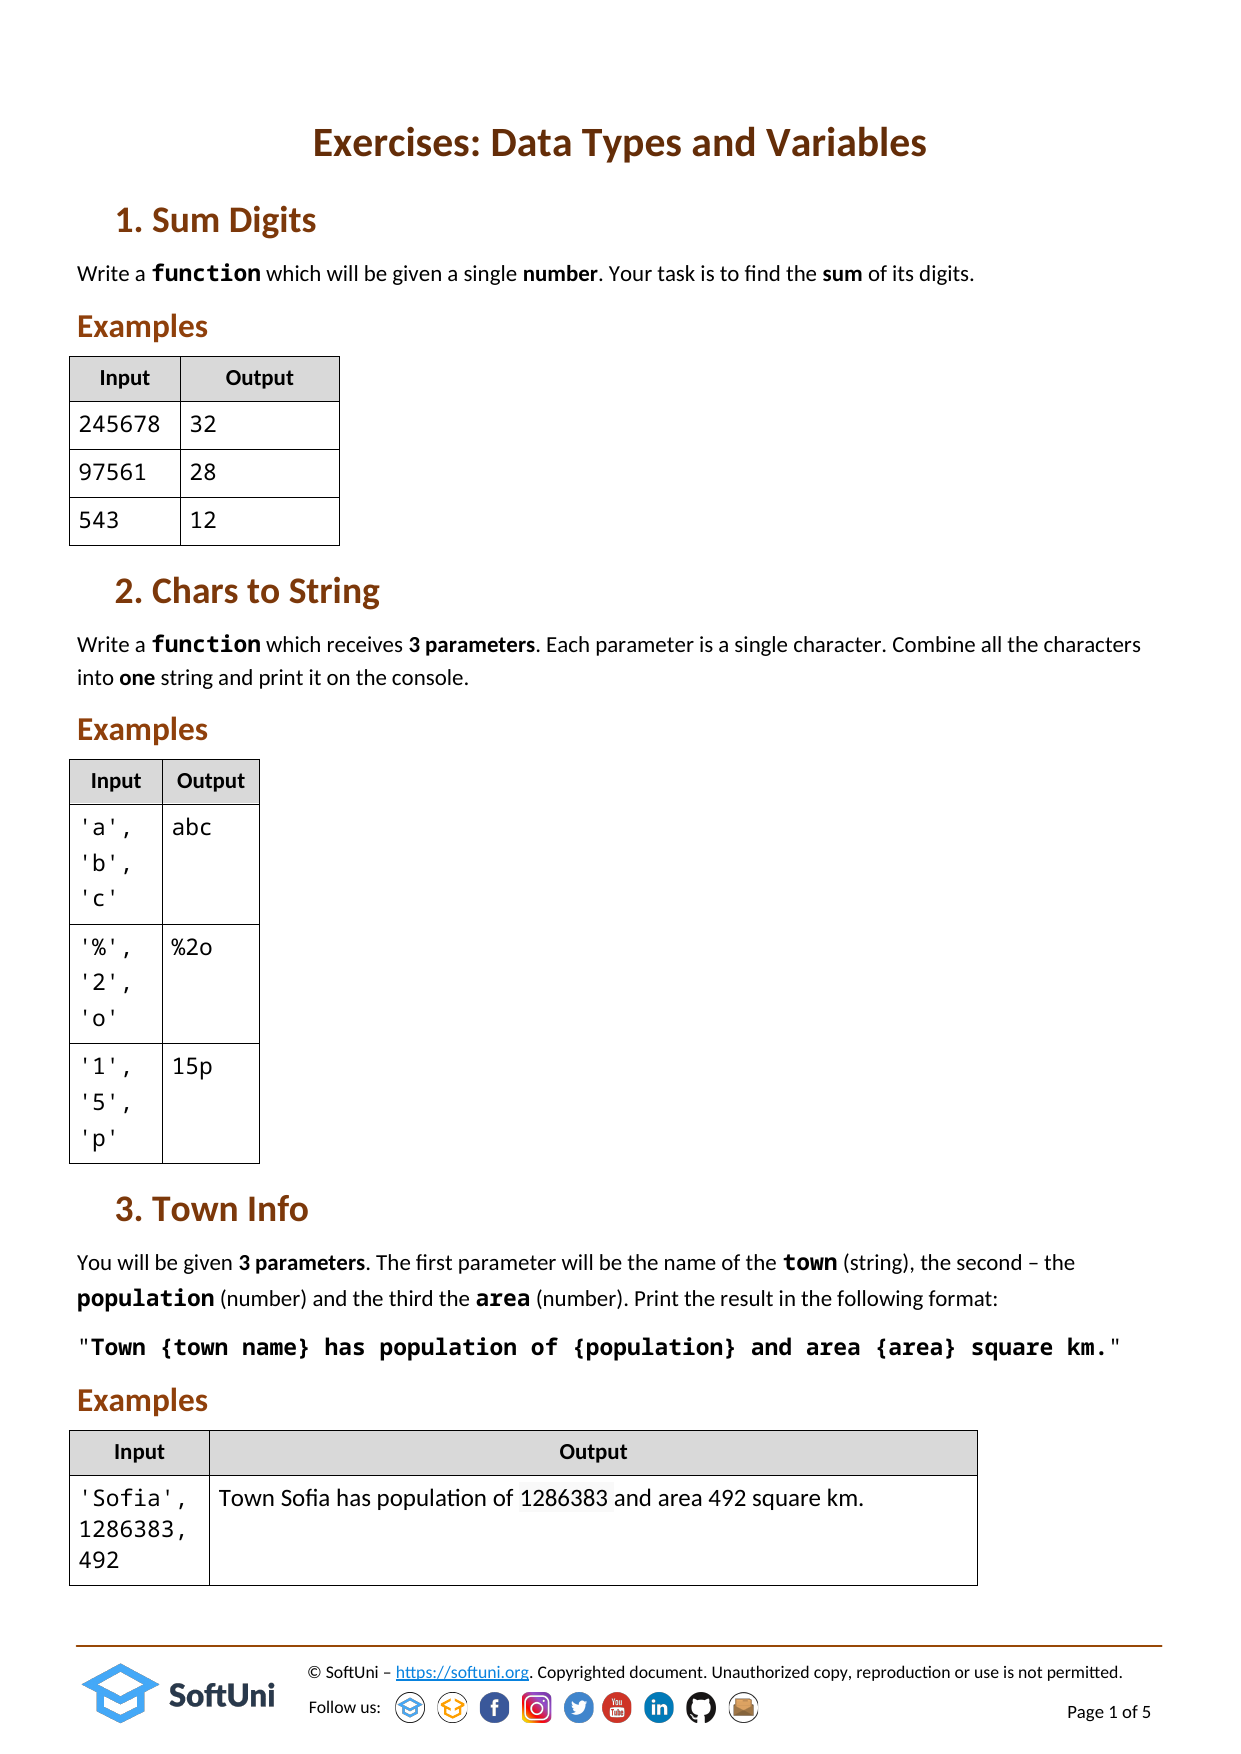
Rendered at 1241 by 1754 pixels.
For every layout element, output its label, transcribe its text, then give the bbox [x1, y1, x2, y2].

picture [479, 1692, 510, 1723]
table_header Output [181, 357, 339, 401]
picture [395, 1692, 425, 1723]
table_cell 'a', 'b', 'c' [70, 805, 162, 923]
picture [728, 1692, 759, 1723]
picture [658, 1705, 667, 1714]
table_cell 97561 [70, 450, 180, 497]
text Write a function which will be given a single number. Your task is to find the sum of its digits. [77, 257, 1163, 288]
picture [437, 1692, 468, 1723]
picture [686, 1692, 716, 1723]
subtitle Examples [77, 305, 1163, 346]
picture [602, 1692, 632, 1723]
table_cell 28 [181, 450, 339, 497]
table_cell 15p [163, 1044, 259, 1163]
picture [665, 1692, 674, 1701]
subtitle Examples [77, 708, 1163, 748]
table_header Input [70, 1431, 209, 1475]
picture [665, 1714, 674, 1723]
text "Town {town name} has population of {population} and area {area} square km." [77, 1331, 1163, 1362]
picture [644, 1692, 653, 1701]
subtitle Examples [77, 1379, 1163, 1420]
table_cell 32 [181, 402, 339, 449]
table_cell 'Sofia', 1286383, 492 [70, 1476, 209, 1585]
picture [75, 1658, 281, 1729]
table_header Input [70, 357, 180, 401]
table_cell '1', '5', 'p' [70, 1044, 162, 1163]
subtitle Town Info [114, 1185, 1163, 1231]
picture [522, 1692, 552, 1723]
table_cell 543 [70, 498, 180, 545]
table_cell '%', '2', 'o' [70, 925, 162, 1043]
subtitle Exercises: Data Types and Variables [77, 116, 1163, 167]
picture [644, 1714, 653, 1723]
table_cell abc [163, 805, 259, 923]
table_cell Town Sofia has population of 1286383 and area 492 square km. [210, 1476, 977, 1585]
picture [564, 1692, 594, 1723]
table_header Output [163, 760, 259, 803]
text You will be given 3 parameters. The first parameter will be the name of the town (string), the second – the population (number) and the third the area (number). Print the result in the following format: [77, 1246, 1163, 1313]
table_cell 12 [181, 498, 339, 545]
table_header Input [70, 760, 162, 803]
table_cell %2o [163, 925, 259, 1043]
subtitle Chars to String [114, 567, 1163, 612]
subtitle Sum Digits [114, 196, 1163, 241]
text Write a function which receives 3 parameters. Each parameter is a single character. Combine all the characters into one string and print it on the console. [77, 628, 1163, 691]
table_header Output [210, 1431, 977, 1475]
table_cell 245678 [70, 402, 180, 449]
